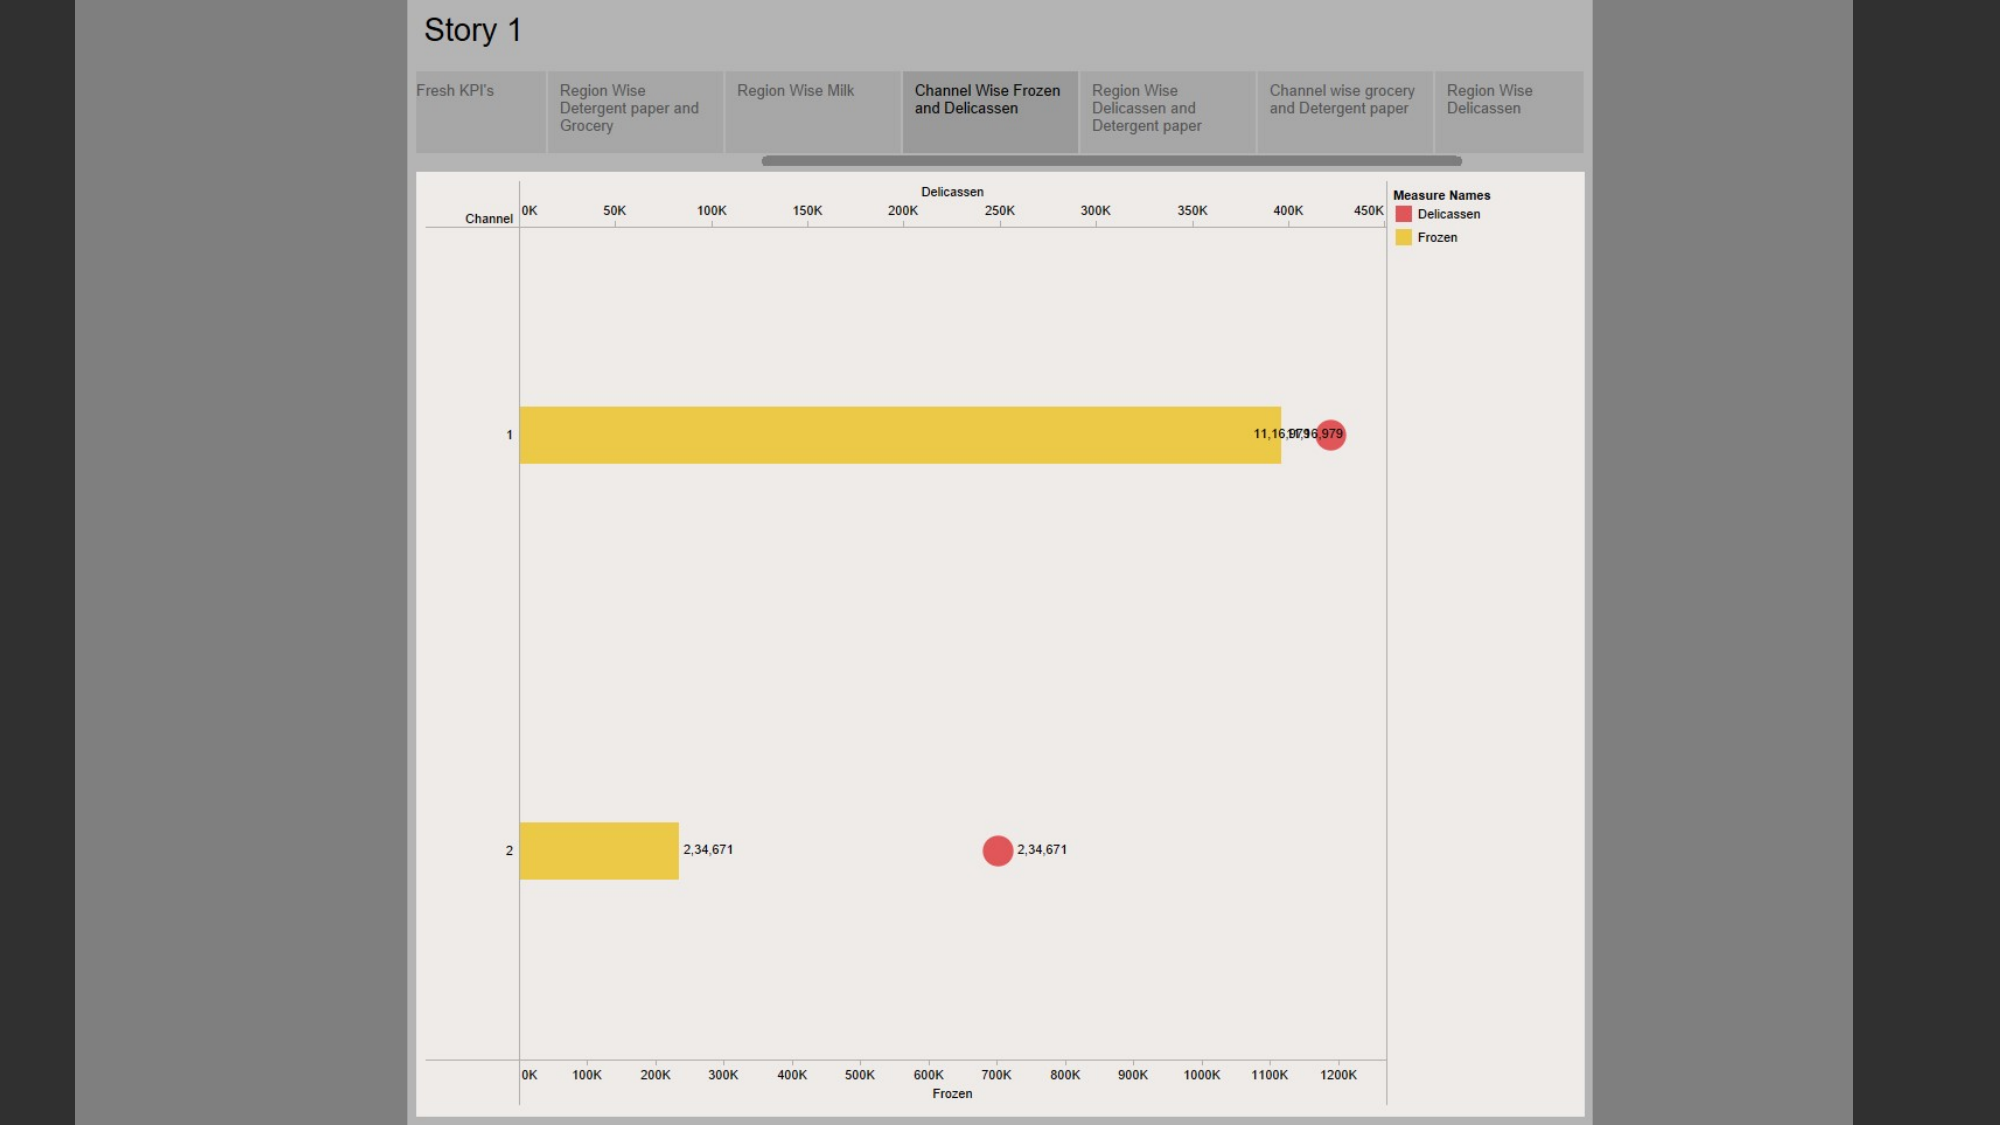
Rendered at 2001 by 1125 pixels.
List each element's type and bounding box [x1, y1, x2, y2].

picture [407, 0, 1593, 1125]
